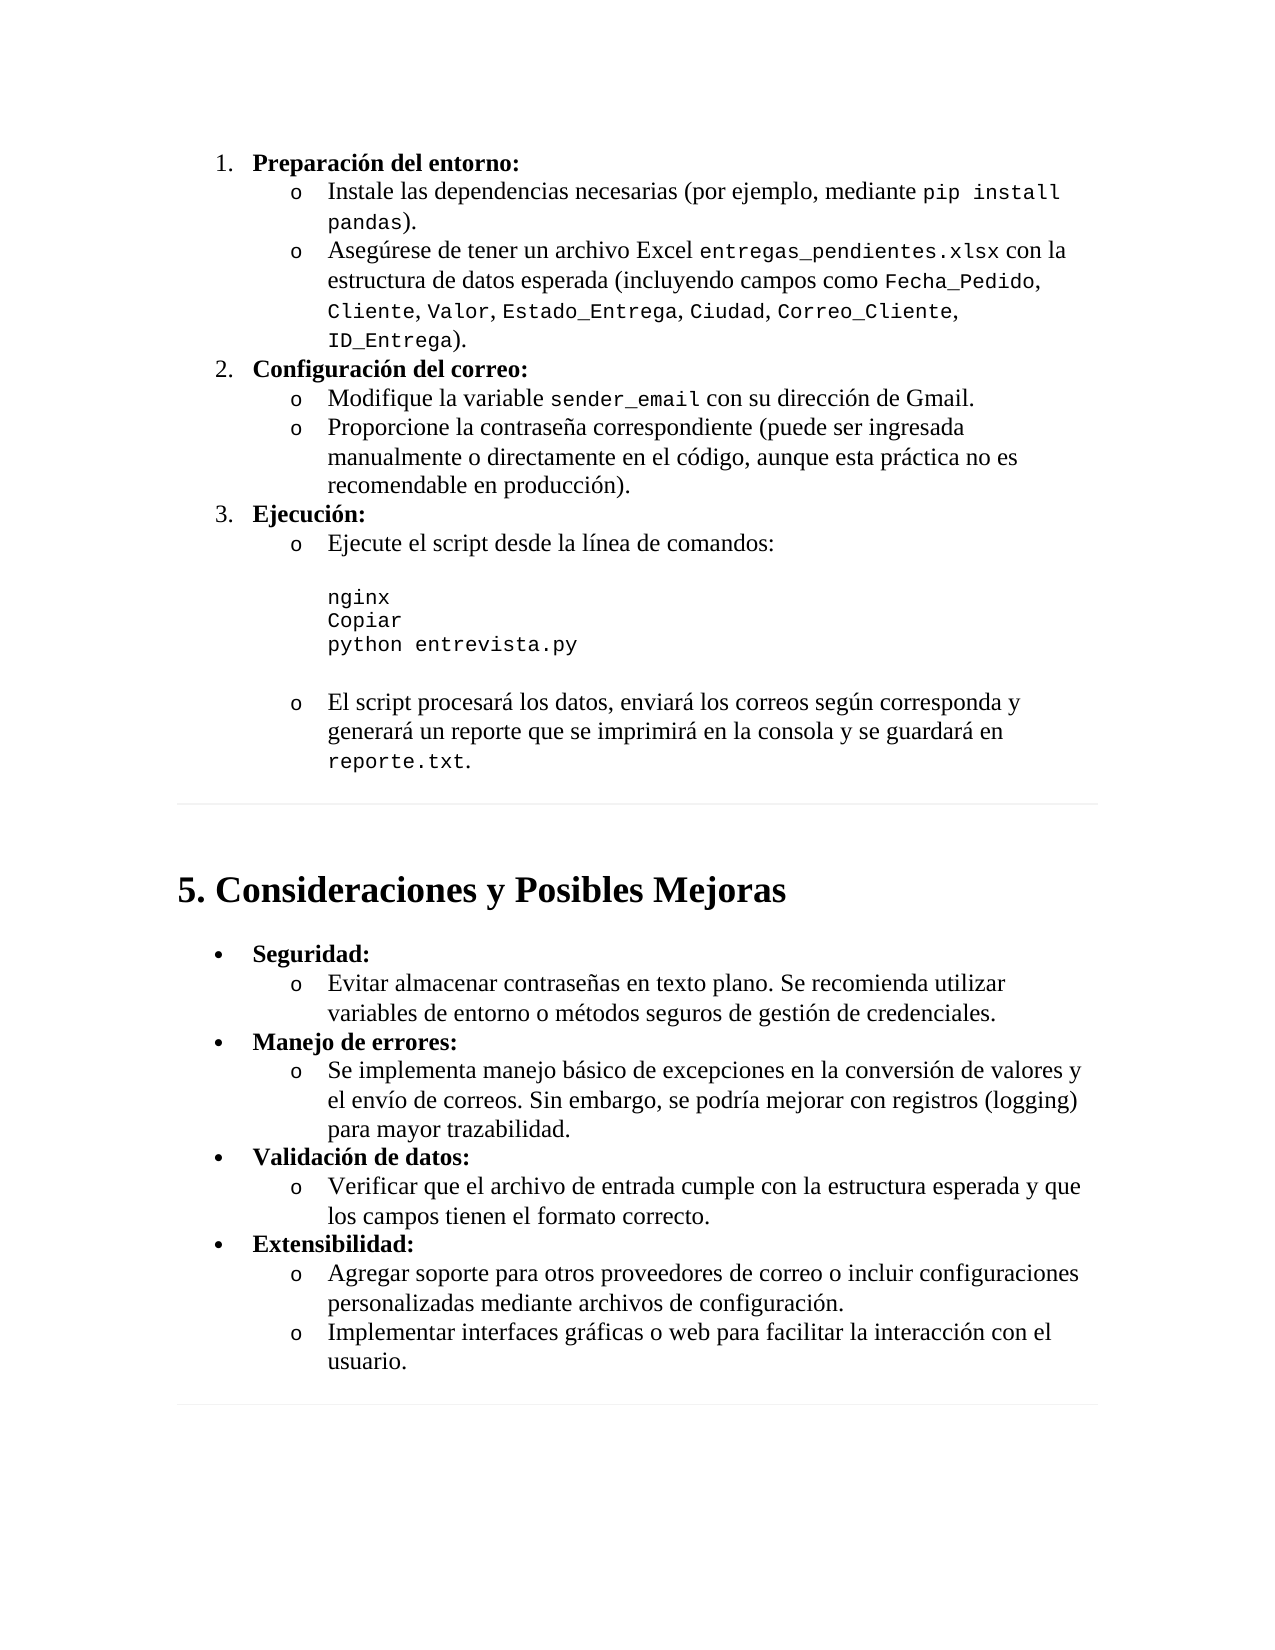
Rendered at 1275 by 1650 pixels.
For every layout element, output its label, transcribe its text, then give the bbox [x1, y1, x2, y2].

list Implementar interfaces gráficas o web para facilitar la interacción con el usuario. [290, 1317, 1098, 1375]
list Ejecución: [215, 499, 1098, 528]
list Preparación del entorno: [215, 148, 1098, 176]
list Ejecute el script desde la línea de comandos: [290, 528, 1098, 558]
text python entrevista.py [327, 634, 1098, 658]
list Seguridad: [215, 939, 1098, 968]
text 5. Consideraciones y Posibles Mejoras [177, 867, 1098, 910]
list Extensibilidad: [215, 1229, 1098, 1258]
list Instale las dependencias necesarias (por ejemplo, mediante pip install pandas). [290, 176, 1098, 236]
list Proporcione la contraseña correspondiente (puede ser ingresada manualmente o directamente en el código, aunque esta práctica no es recomendable en producción). [290, 412, 1098, 499]
list Verificar que el archivo de entrada cumple con la estructura esperada y que los campos tienen el formato correcto. [290, 1171, 1098, 1229]
text Copiar [327, 610, 1098, 634]
list Evitar almacenar contraseñas en texto plano. Se recomienda utilizar variables de entorno o métodos seguros de gestión de credenciales. [290, 968, 1098, 1027]
list Validación de datos: [215, 1142, 1098, 1171]
list El script procesará los datos, enviará los correos según corresponda y generará un reporte que se imprimirá en la consola y se guardará en reporte.txt. [290, 687, 1098, 775]
list Agregar soporte para otros proveedores de correo o incluir configuraciones personalizadas mediante archivos de configuración. [290, 1258, 1098, 1317]
text nginx [327, 587, 1098, 610]
list Manejo de errores: [215, 1027, 1098, 1055]
list Asegúrese de tener un archivo Excel entregas_pendientes.xlsx con la estructura de datos esperada (incluyendo campos como Fecha_Pedido, Cliente, Valor, Estado_Entrega, Ciudad, Correo_Cliente, ID_Entrega). [290, 236, 1098, 354]
list Modifique la variable sender_email con su dirección de Gmail. [290, 383, 1098, 412]
list Configuración del correo: [215, 354, 1098, 383]
list Se implementa manejo básico de excepciones en la conversión de valores y el envío de correos. Sin embargo, se podría mejorar con registros (logging) para mayor trazabilidad. [290, 1055, 1098, 1142]
